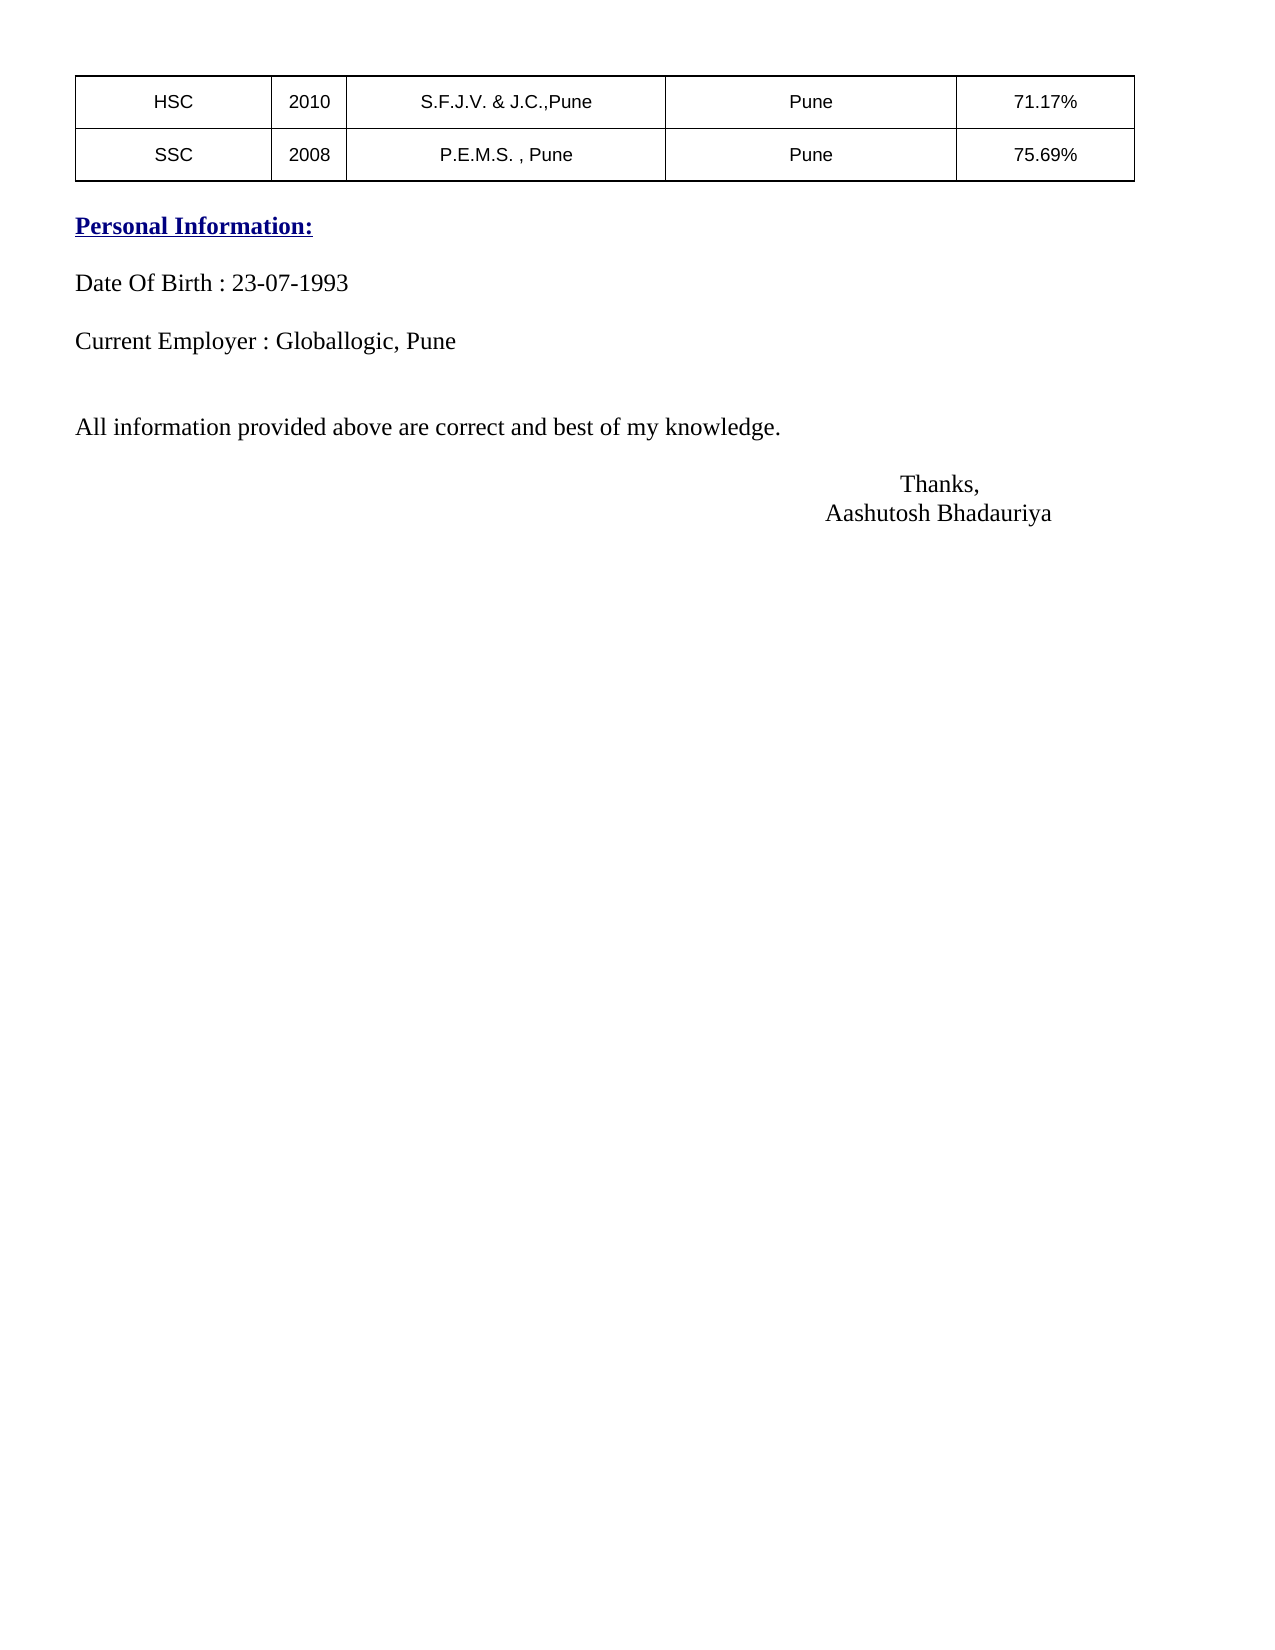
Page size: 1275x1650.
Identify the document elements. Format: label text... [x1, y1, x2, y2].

text Current Employer : Globallogic, Pune [75, 326, 1200, 354]
table_cell SSC [76, 129, 271, 180]
table_cell 75.69% [957, 129, 1134, 180]
table_cell Pune [666, 77, 956, 128]
table_cell S.F.J.V. & J.C.,Pune [347, 77, 665, 128]
table_cell Pune [666, 129, 956, 180]
table_cell 71.17% [957, 77, 1134, 128]
text Aashutosh Bhadauriya [75, 498, 1200, 527]
table_cell P.E.M.S. , Pune [347, 129, 665, 180]
table_cell 2010 [272, 77, 346, 128]
text Date Of Birth : 23-07-1993 [75, 268, 1200, 297]
table_cell 2008 [272, 129, 346, 180]
table_cell HSC [76, 77, 271, 128]
text Thanks, [75, 469, 1200, 498]
text All information provided above are correct and best of my knowledge. [75, 412, 1200, 441]
text Personal Information: [75, 211, 1200, 239]
